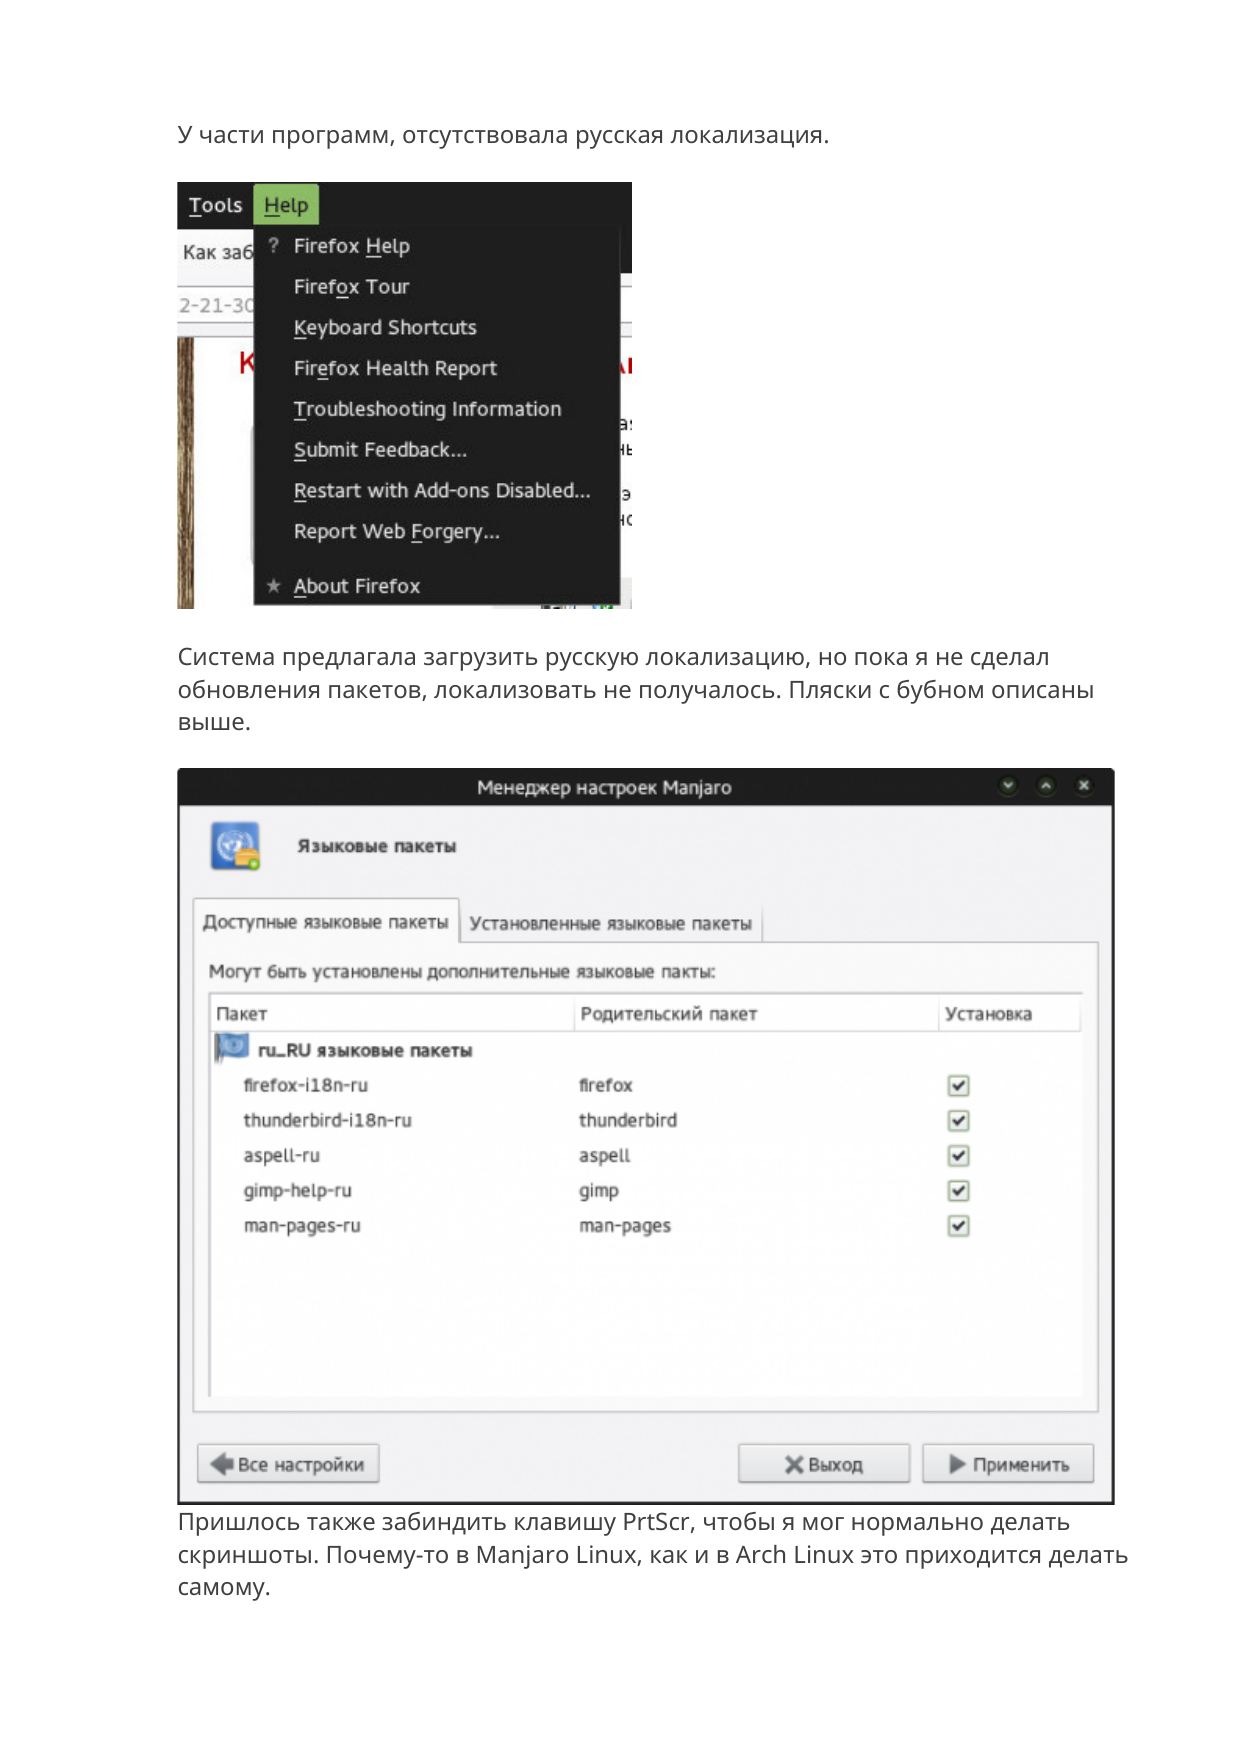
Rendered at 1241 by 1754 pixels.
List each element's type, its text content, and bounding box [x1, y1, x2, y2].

picture [177, 182, 632, 609]
picture [177, 768, 1115, 1505]
text Система предлагала загрузить русскую локализацию, но пока я не сделал обновления пакетов, локализовать не получалось. Пляски с бубном описаны выше. [177, 640, 1152, 738]
text Пришлось также забиндить клавишу PrtScr, чтобы я мог нормально делать скриншоты. Почему-то в Manjaro Linux, как и в Arch Linux это приходится делать самому. [177, 1505, 1152, 1603]
text У части программ, отсутствовала русская локализация. [177, 118, 1152, 151]
